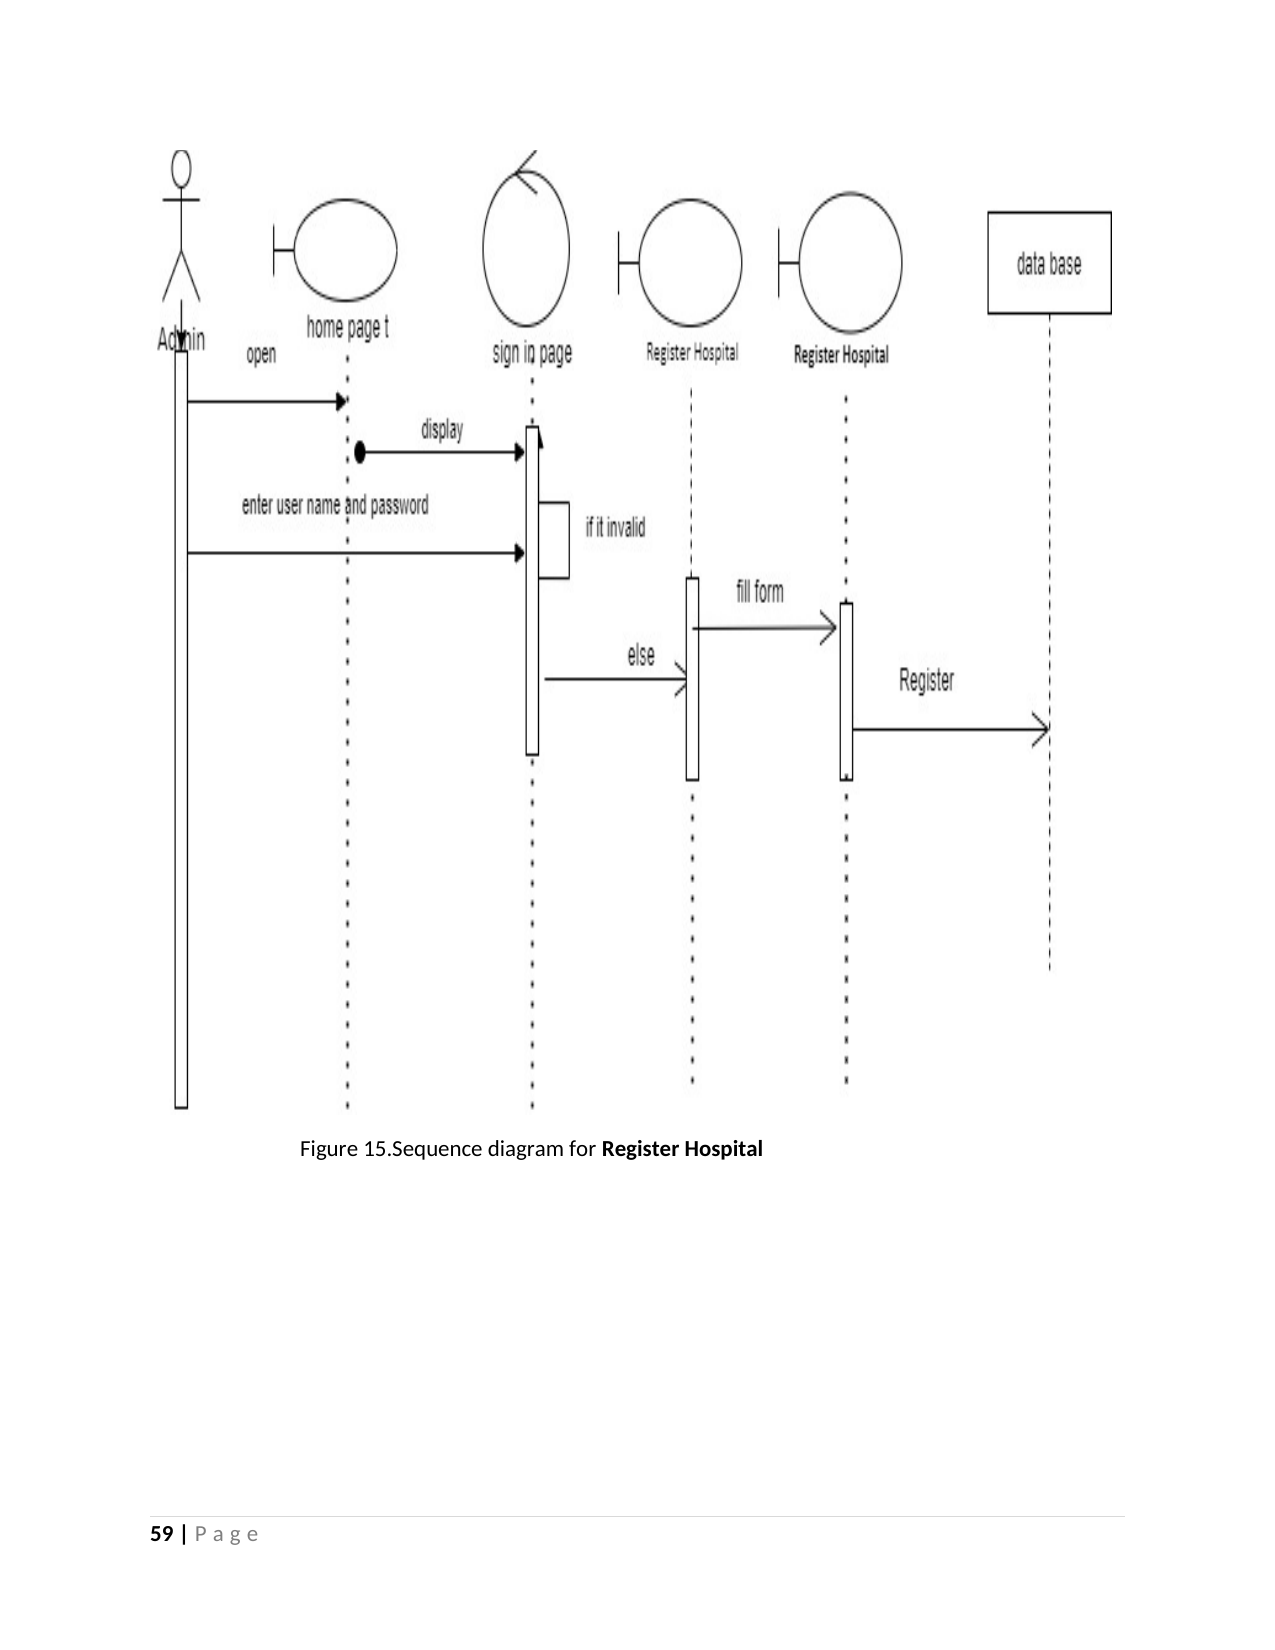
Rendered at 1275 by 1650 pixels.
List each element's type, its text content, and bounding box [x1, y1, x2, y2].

picture [150, 150, 1112, 1115]
text Figure 15.Sequence diagram for Register Hospital [150, 1134, 1125, 1162]
